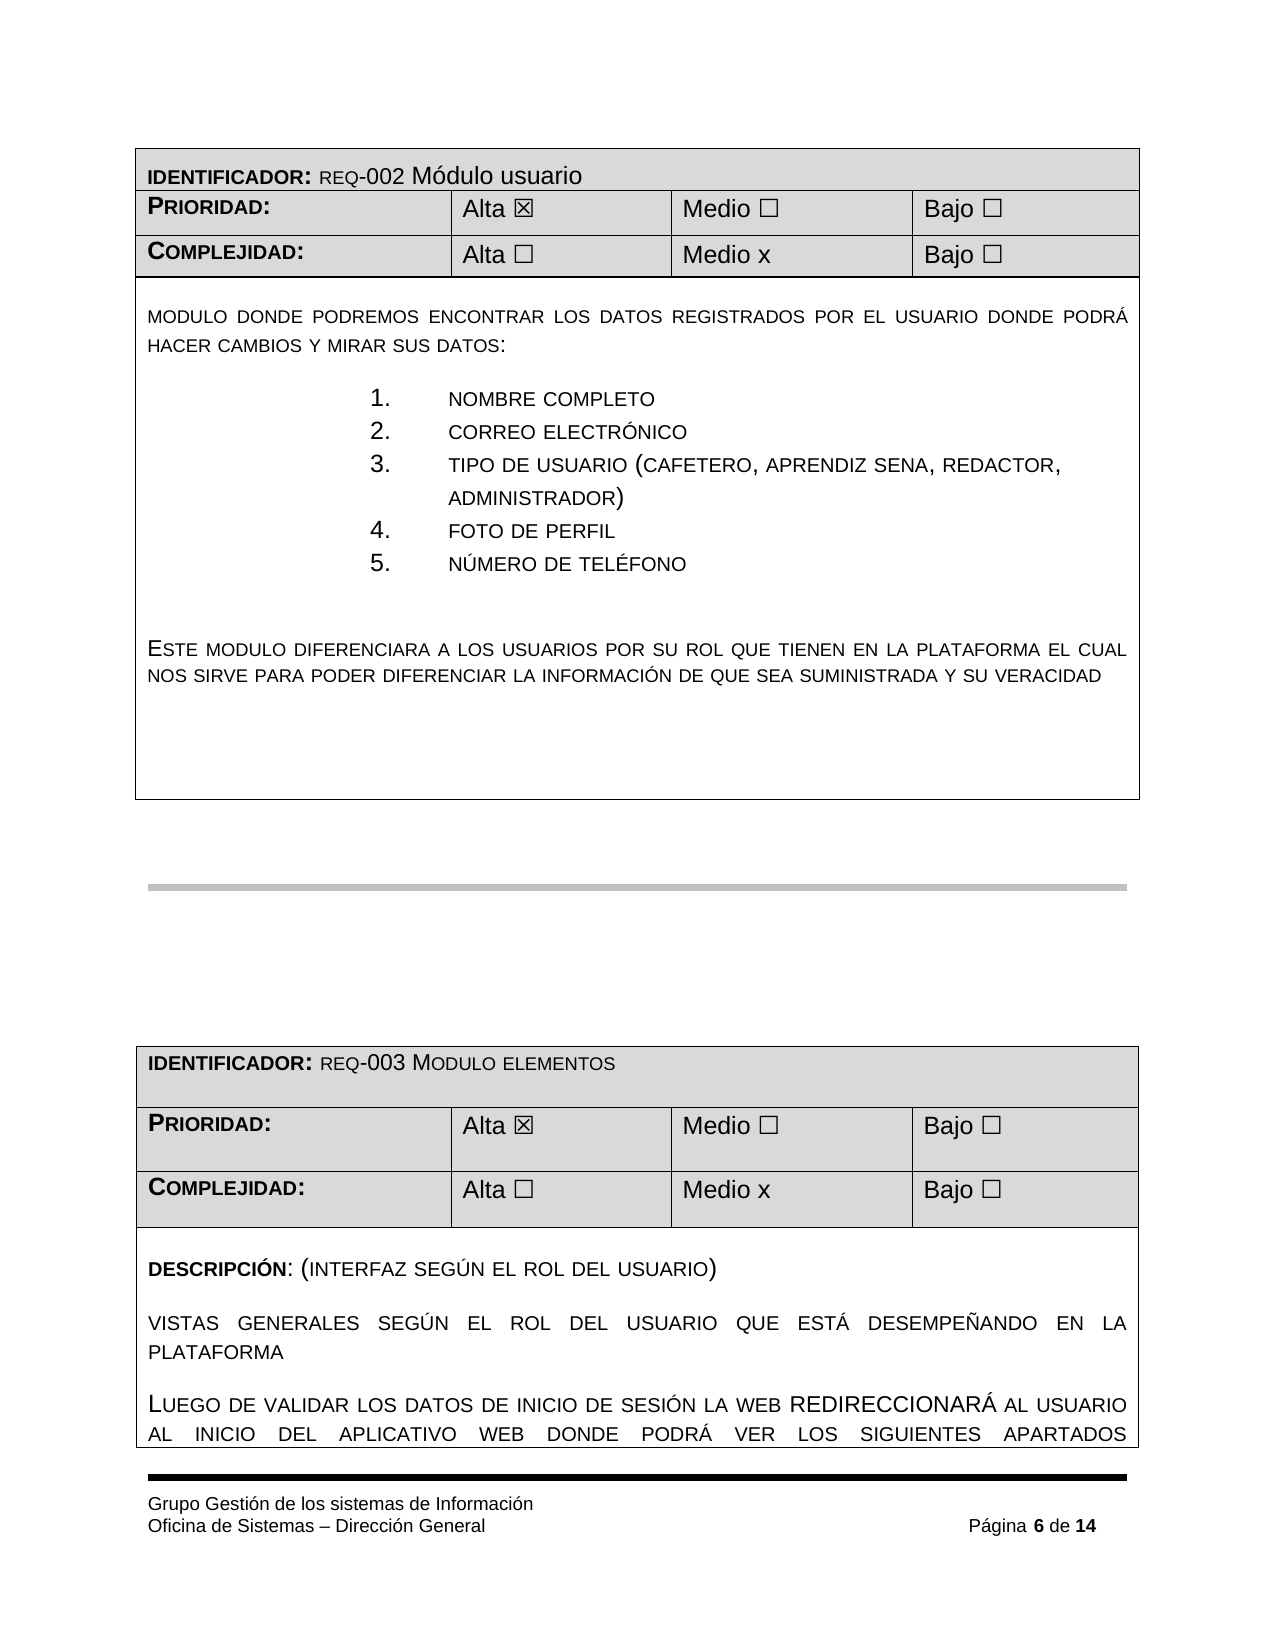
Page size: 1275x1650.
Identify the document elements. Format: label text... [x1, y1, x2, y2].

table_cell Medio ☐ [672, 1108, 912, 1171]
table_cell Complejidad: [137, 1172, 451, 1227]
table_cell Alta ☐ [452, 236, 671, 276]
table_header identificador: req-003 Modulo elementos [137, 1047, 1138, 1107]
table_cell Alta ☐ [452, 1172, 671, 1227]
table_cell Prioridad: [137, 1108, 451, 1171]
table_cell modulo donde podremos encontrar los datos registrados por el usuario donde podrá hacer cambios y mirar sus datos: nombre completo correo electrónico tipo de usuario (cafetero, aprendiz sena, redactor, administrador) foto de perfil número de teléfono Este modulo diferenciara a los usuarios por su rol que tienen en la plataforma el cual nos sirve para poder diferenciar la información de que sea suministrada y su veracidad [136, 278, 1139, 798]
table_cell Bajo ☐ [913, 1108, 1138, 1171]
table_cell Complejidad: [136, 236, 451, 276]
table_cell Alta ☒ [452, 191, 671, 235]
table_cell Medio ☐ [672, 191, 912, 235]
table_cell Medio x [672, 1172, 912, 1227]
table_header identificador: req-002 Módulo usuario [136, 149, 1139, 190]
table_cell Prioridad: [136, 191, 451, 235]
table_cell Bajo ☐ [913, 1172, 1138, 1227]
table_cell Bajo ☐ [913, 236, 1139, 276]
table_cell Bajo ☐ [913, 191, 1139, 235]
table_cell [137, 1228, 1138, 1447]
table_cell Medio x [672, 236, 912, 276]
table_cell Alta ☒ [452, 1108, 671, 1171]
